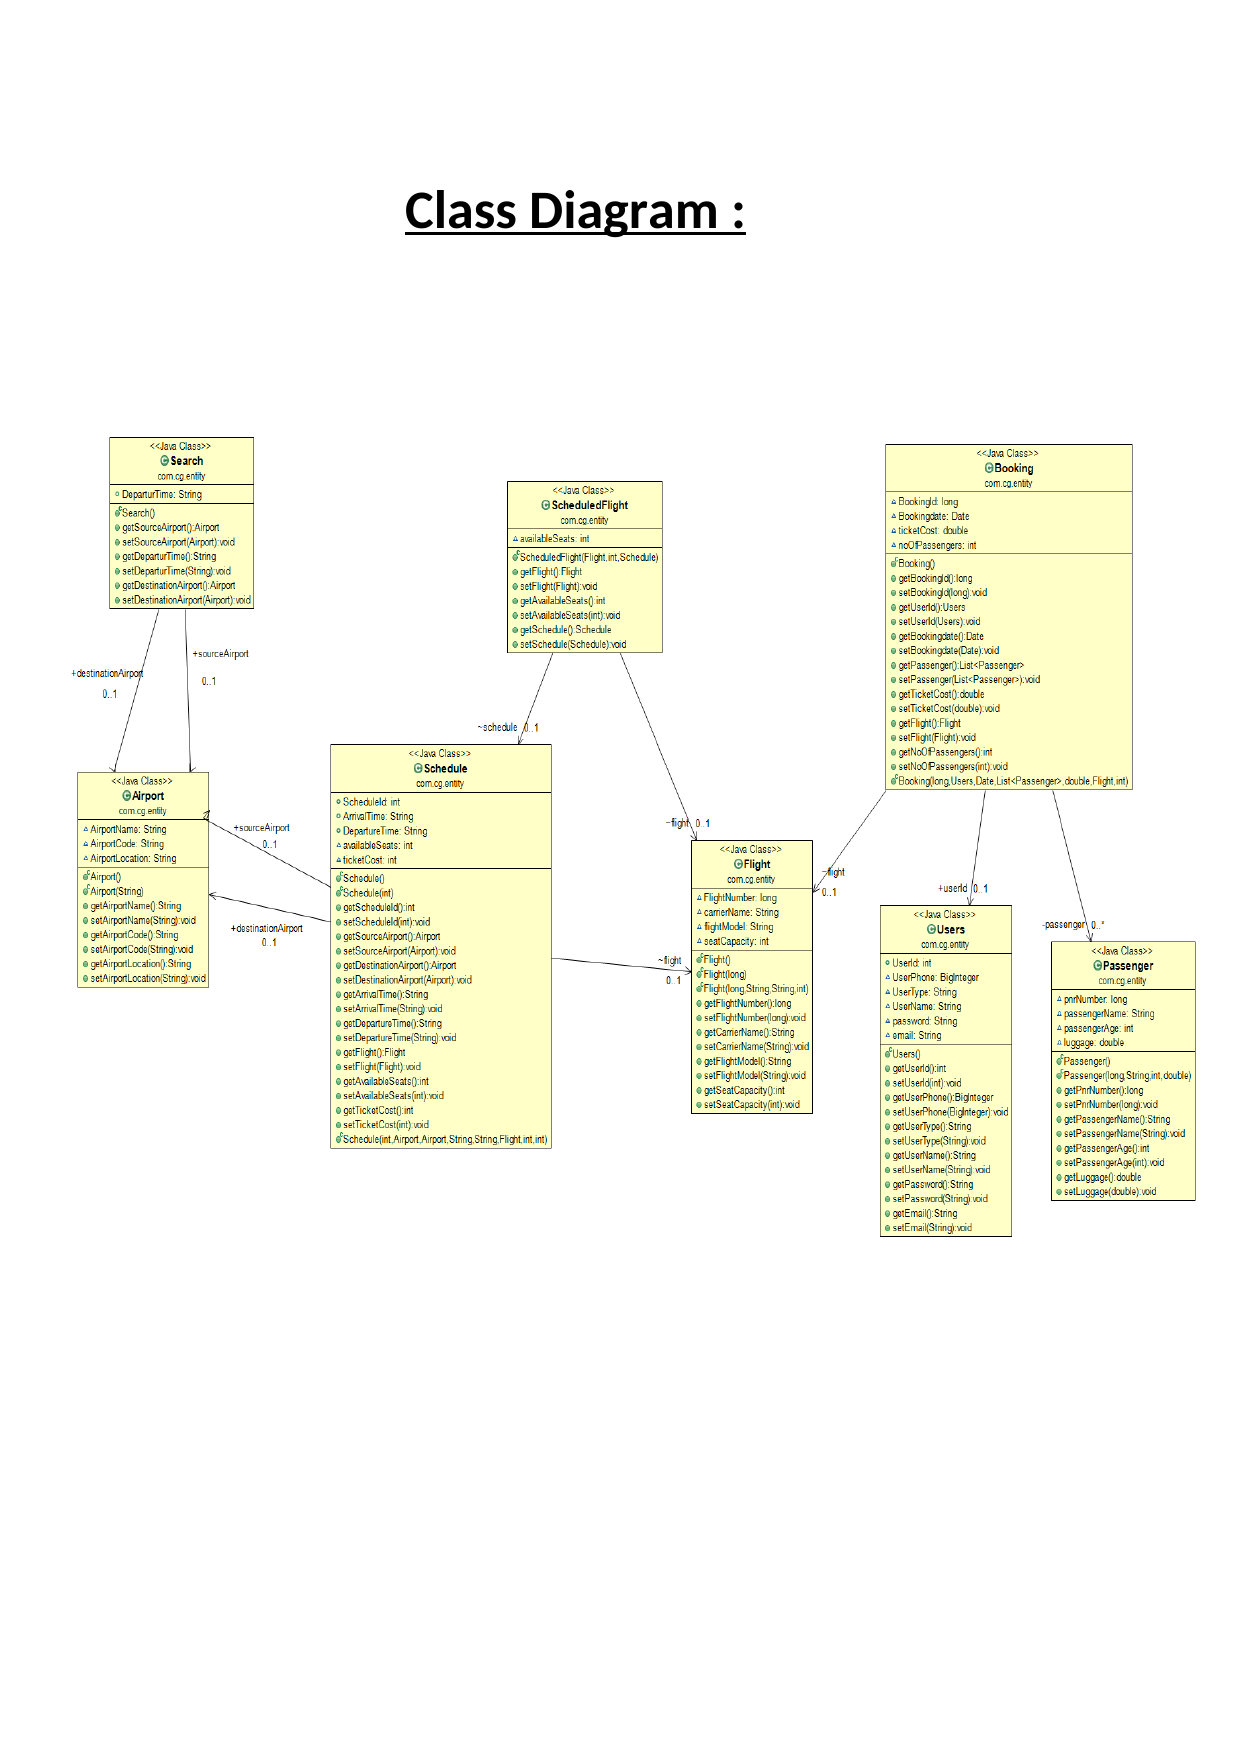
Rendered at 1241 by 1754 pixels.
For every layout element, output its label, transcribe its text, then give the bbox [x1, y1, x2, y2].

text Class Diagram : [187, 175, 1053, 242]
picture [70, 434, 1197, 1239]
